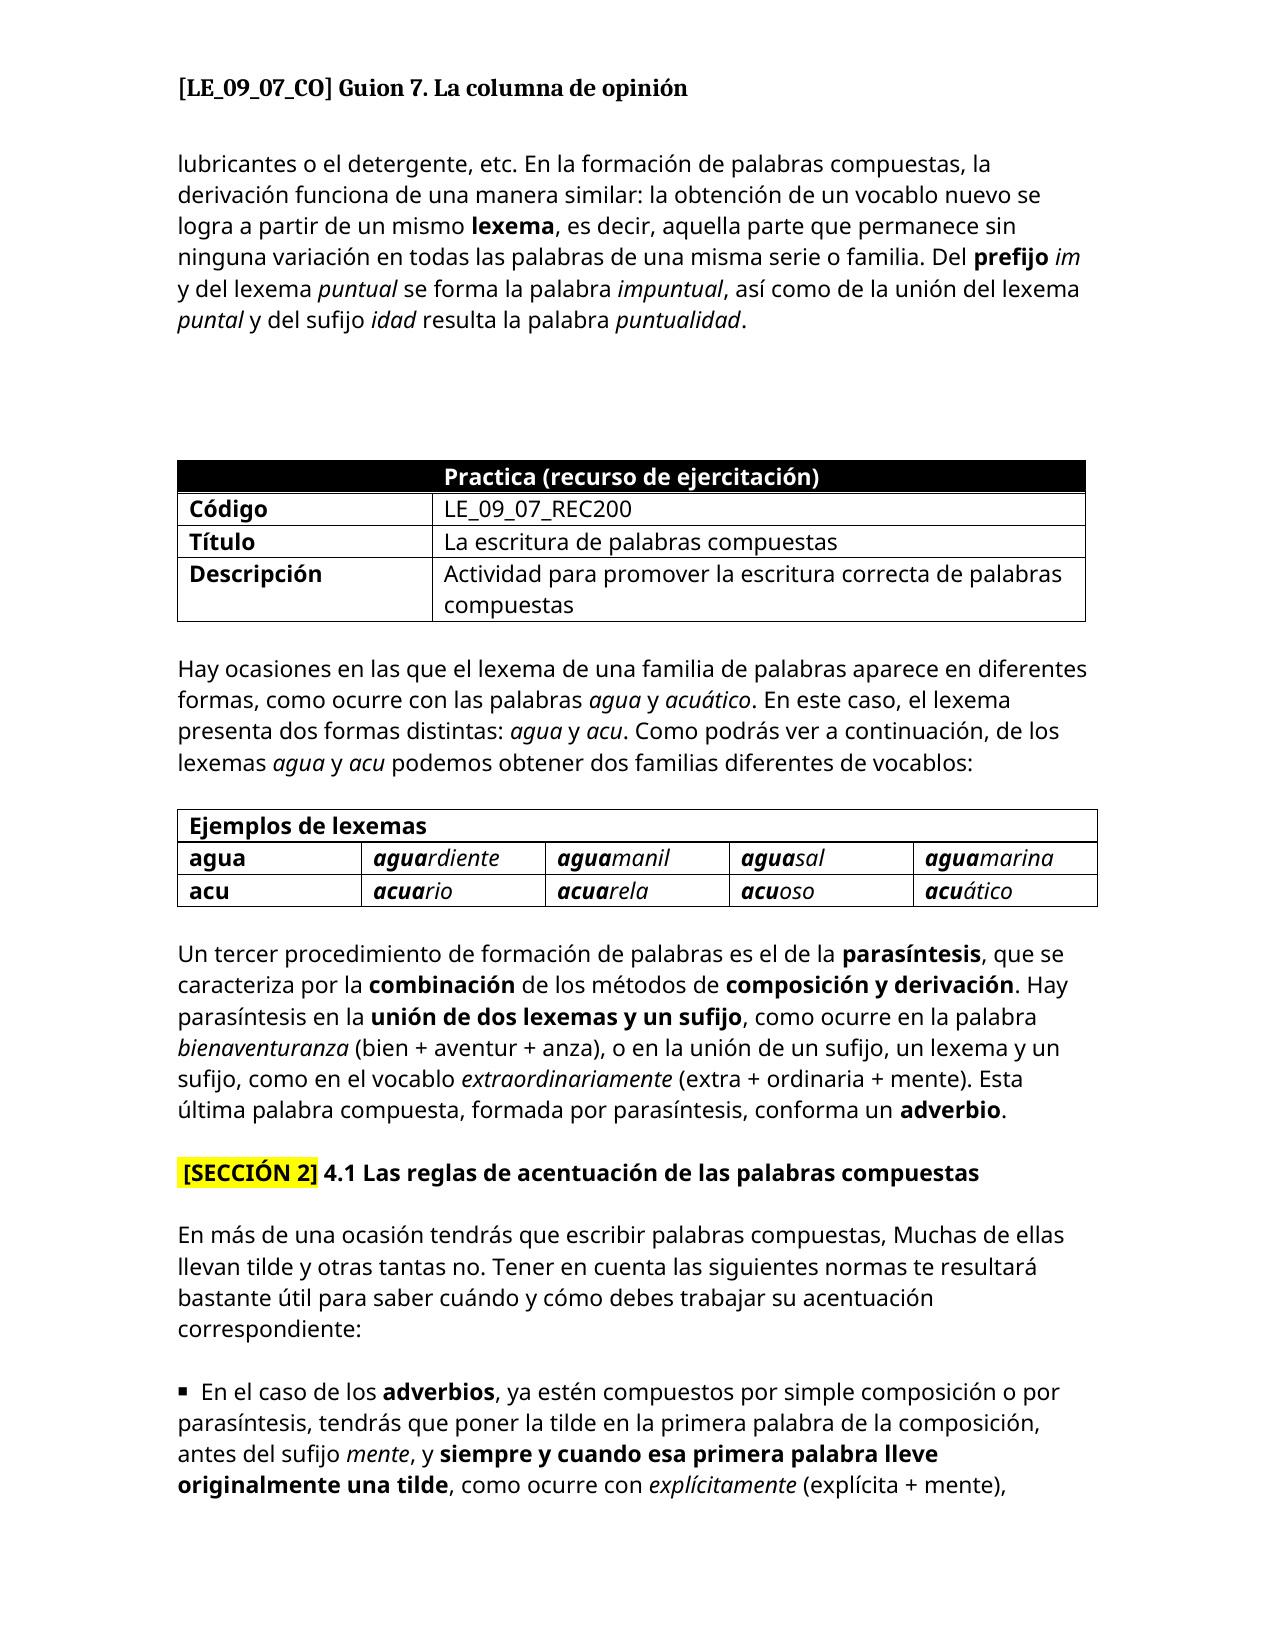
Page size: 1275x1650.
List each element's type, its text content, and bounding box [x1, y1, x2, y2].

text En más de una ocasión tendrás que escribir palabras compuestas, Muchas de ellas llevan tilde y otras tantas no. Tener en cuenta las siguientes normas te resultará bastante útil para saber cuándo y cómo debes trabajar su acentuación correspondiente: [177, 1219, 1098, 1344]
table_cell aguardiente [362, 843, 545, 874]
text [177, 148, 1098, 335]
table_cell aguamarina [914, 843, 1097, 874]
table_cell La escritura de palabras compuestas [433, 526, 1085, 557]
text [177, 1376, 1098, 1501]
table_cell aguasal [730, 843, 913, 874]
table_cell acuario [362, 875, 545, 906]
table_header Ejemplos de lexemas [178, 810, 1097, 841]
text Hay ocasiones en las que el lexema de una familia de palabras aparece en diferentes formas, como ocurre con las palabras agua y acuático. En este caso, el lexema presenta dos formas distintas: agua y acu. Como podrás ver a continuación, de los lexemas agua y acu podemos obtener dos familias diferentes de vocablos: [177, 653, 1098, 778]
table_cell LE_09_07_REC200 [433, 494, 1085, 525]
table_header Practica (recurso de ejercitación) [178, 461, 1085, 492]
table_cell acu [178, 875, 361, 906]
text Un tercer procedimiento de formación de palabras es el de la parasíntesis, que se caracteriza por la combinación de los métodos de composición y derivación. Hay parasíntesis en la unión de dos lexemas y un sufijo, como ocurre en la palabra bienaventuranza (bien + aventur + anza), o en la unión de un sufijo, un lexema y un sufijo, como en el vocablo extraordinariamente (extra + ordinaria + mente). Esta última palabra compuesta, formada por parasíntesis, conforma un adverbio. [177, 938, 1098, 1126]
table_cell acuarela [546, 875, 729, 906]
table_cell Título [178, 526, 432, 557]
table_cell Descripción [178, 558, 432, 621]
table_cell Código [178, 494, 432, 525]
table_cell aguamanil [546, 843, 729, 874]
table_cell acuoso [730, 875, 913, 906]
table_cell agua [178, 843, 361, 874]
table_cell acuático [914, 875, 1097, 906]
text [SECCIÓN 2] 4.1 Las reglas de acentuación de las palabras compuestas [318, 1157, 1098, 1188]
table_cell Actividad para promover la escritura correcta de palabras compuestas [433, 558, 1085, 621]
